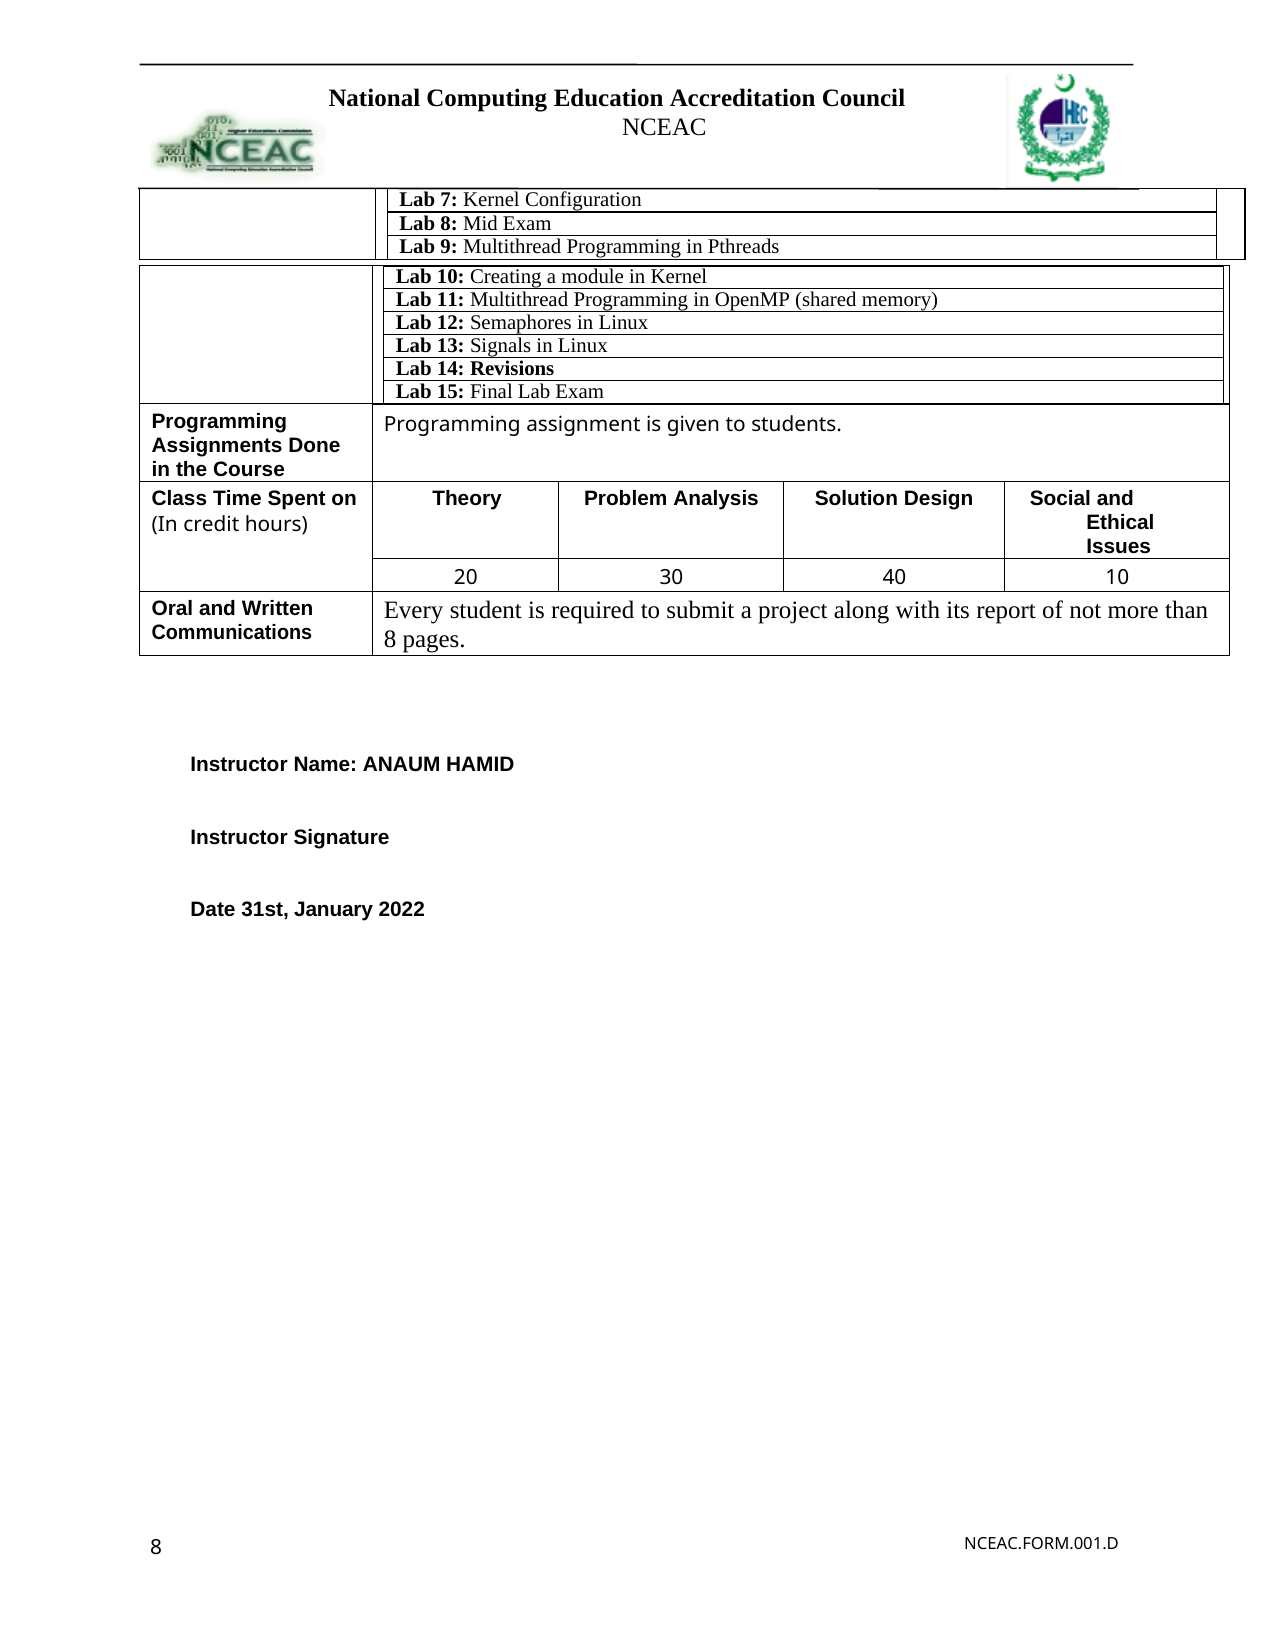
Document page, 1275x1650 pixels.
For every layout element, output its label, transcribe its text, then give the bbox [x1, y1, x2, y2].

table_cell Solution Design [784, 482, 1004, 557]
picture [150, 102, 327, 184]
table_header [373, 266, 383, 403]
picture [1006, 74, 1119, 188]
table_header [1224, 266, 1229, 403]
table_cell 40 [784, 559, 1004, 591]
table_cell Theory [373, 482, 558, 557]
table_cell Lab 15: Final Lab Exam [384, 381, 1223, 403]
table_cell Lab 13: Signals in Linux [384, 335, 1223, 357]
table_header Lab 10: Creating a module in Kernel [384, 267, 1223, 288]
table_cell 30 [559, 559, 783, 591]
table_cell Lab 11: Multithread Programming in OpenMP (shared memory) [384, 289, 1223, 311]
table_cell Problem Analysis [559, 482, 783, 557]
table_cell Oral and Written Communications [140, 592, 372, 654]
subtitle Date 31st, January 2022 [190, 897, 1256, 921]
table_cell Social and Ethical Issues [1005, 482, 1229, 557]
text Instructor Signature [190, 824, 1256, 848]
table_cell 20 [373, 559, 558, 591]
table_cell Every student is required to submit a project along with its report of not more than 8 pages. [373, 592, 1229, 654]
table_cell 10 [1005, 559, 1229, 591]
table_cell Lab 14: Revisions [384, 358, 1223, 380]
subtitle Instructor Name: ANAUM HAMID [190, 751, 1256, 775]
table_header [140, 266, 372, 403]
table_cell Lab 9: Multithread Programming in Pthreads [388, 236, 1216, 259]
table_cell Programming assignment is given to students. [373, 405, 1229, 481]
table_cell Lab 7: Kernel Configuration [388, 189, 1216, 211]
table_cell Lab 12: Semaphores in Linux [384, 312, 1223, 334]
table_cell Lab 8: Mid Exam [388, 213, 1216, 235]
table_cell Programming Assignments Done in the Course [140, 404, 372, 481]
table_cell Class Time Spent on (In credit hours) [140, 482, 372, 591]
